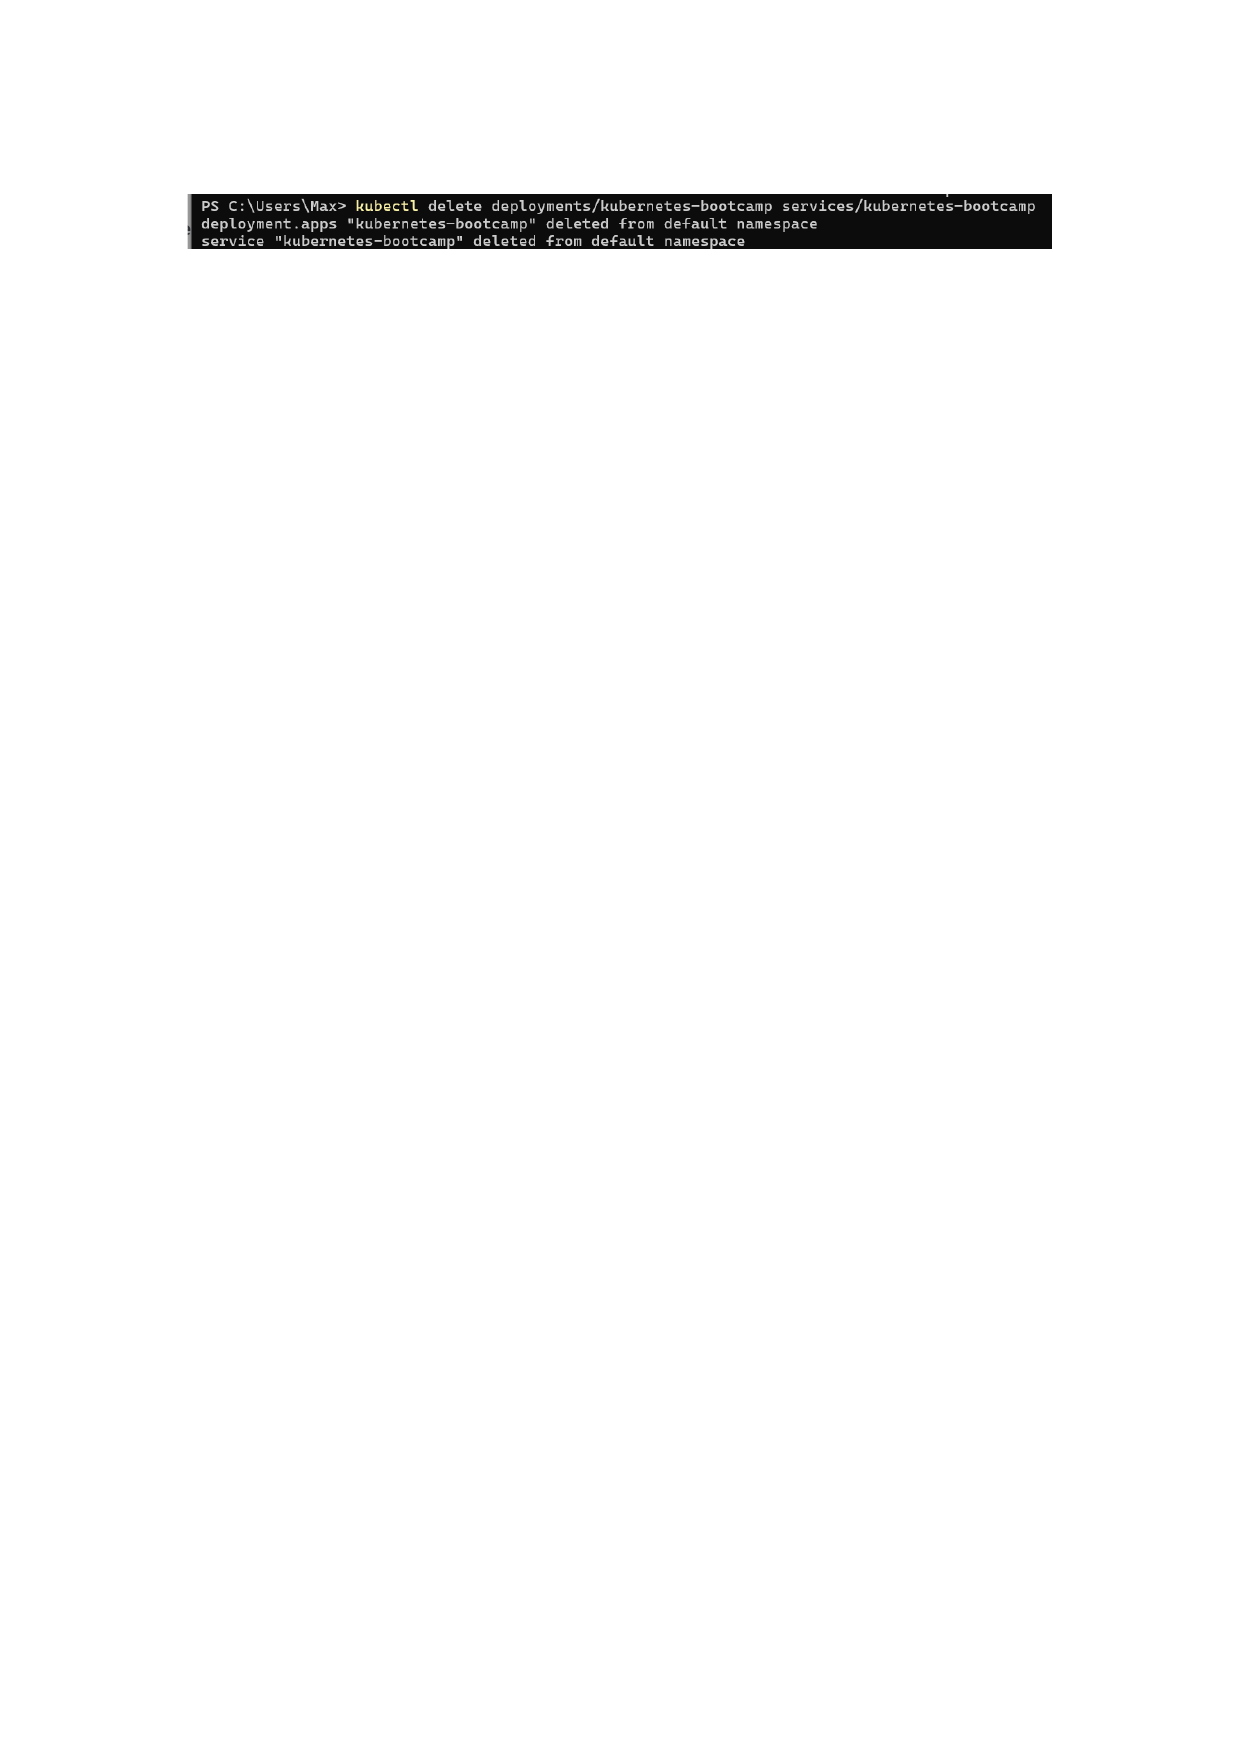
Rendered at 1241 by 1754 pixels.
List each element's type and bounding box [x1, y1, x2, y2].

picture [187, 194, 1052, 249]
